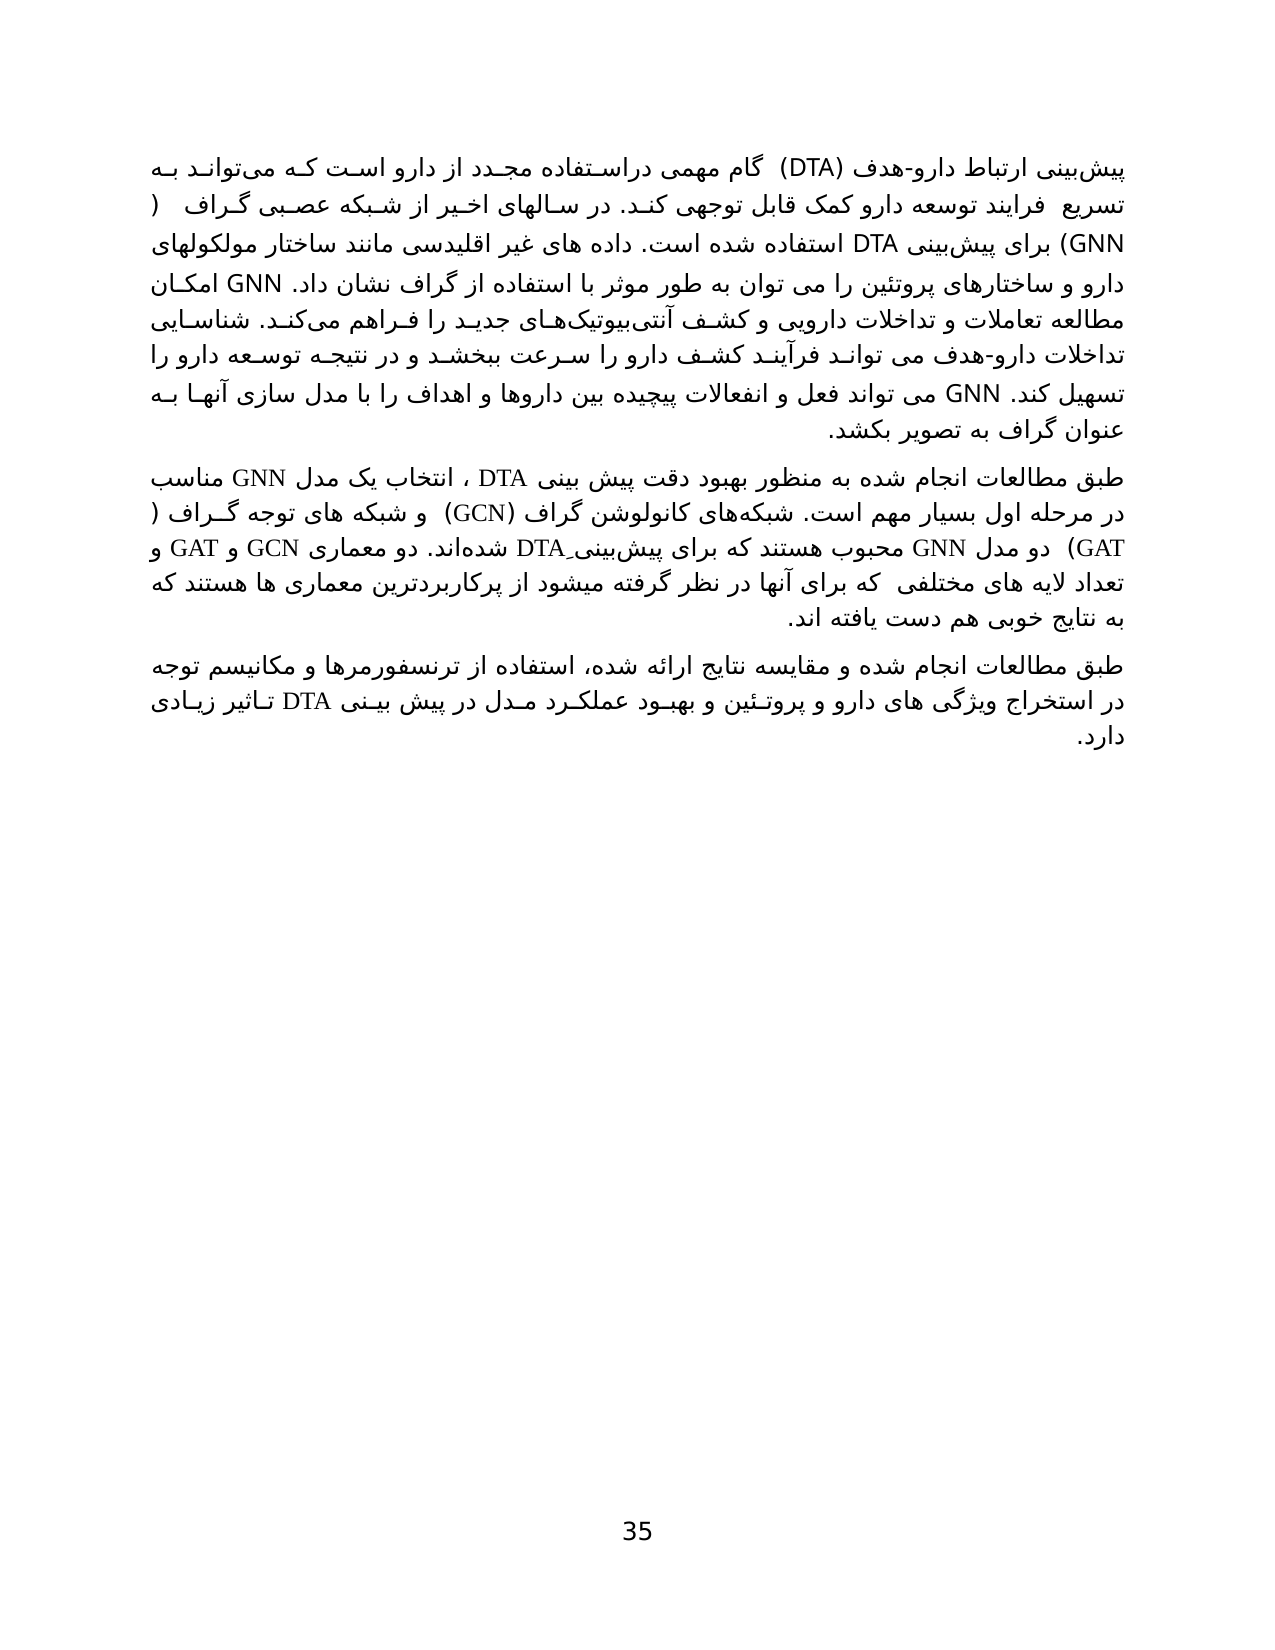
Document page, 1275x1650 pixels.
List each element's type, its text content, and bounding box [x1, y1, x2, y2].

text پیش‌بینی ارتباط دارو-هدف (DTA) گام مهمی دراستفاده مجدد از دارو است که می‌تواند به تسریع فرایند توسعه دارو کمک قابل توجهی کند. در سالهای اخیر از شبکه‌ عصبی گراف (GNN) برای پیش‌بینی DTA استفاده شده است. داده های غیر اقلیدسی مانند ساختار مولکولهای دارو و ساختارهای پروتئین را می توان به طور موثر با استفاده از گراف نشان داد. GNN امکان مطالعه تعاملات و تداخلات دارویی و کشف آنتی‌بیوتیک‌های جدید را فراهم می‌کند. شناسایی تداخلات دارو-هدف می تواند فرآیند کشف دارو را سرعت ببخشد و در نتیجه توسعه دارو را تسهیل کند. GNN می تواند فعل و انفعالات پیچیده بین داروها و اهداف را با مدل سازی آنها به عنوان گراف به تصویر بکشد. [150, 150, 1125, 445]
text طبق مطالعات انجام شده به منظور بهبود دقت پیش بینی DTA ، انتخاب یک مدل GNN مناسب در مرحله اول بسیار مهم است. شبکه‌های کانولوشن گراف (GCN) و شبکه‌ های توجه گراف (GAT) دو مدل GNN محبوب هستند که برای پیش‌بینی ِDTA شده‌اند. دو معماری GCN و GAT و تعداد لایه های مختلفی که برای آنها در نظر گرفته میشود از پرکاربردترین معماری ها هستند که به نتایج خوبی هم دست یافته اند. [150, 463, 1125, 632]
text طبق مطالعات انجام شده و مقایسه نتایج ارائه شده، استفاده از ترنسفورمرها و مکانیسم توجه در استخراج ویژگی های دارو و پروتئین و بهبود عملکرد مدل در پیش بینی DTA تاثیر زیادی دارد. [150, 651, 1125, 750]
